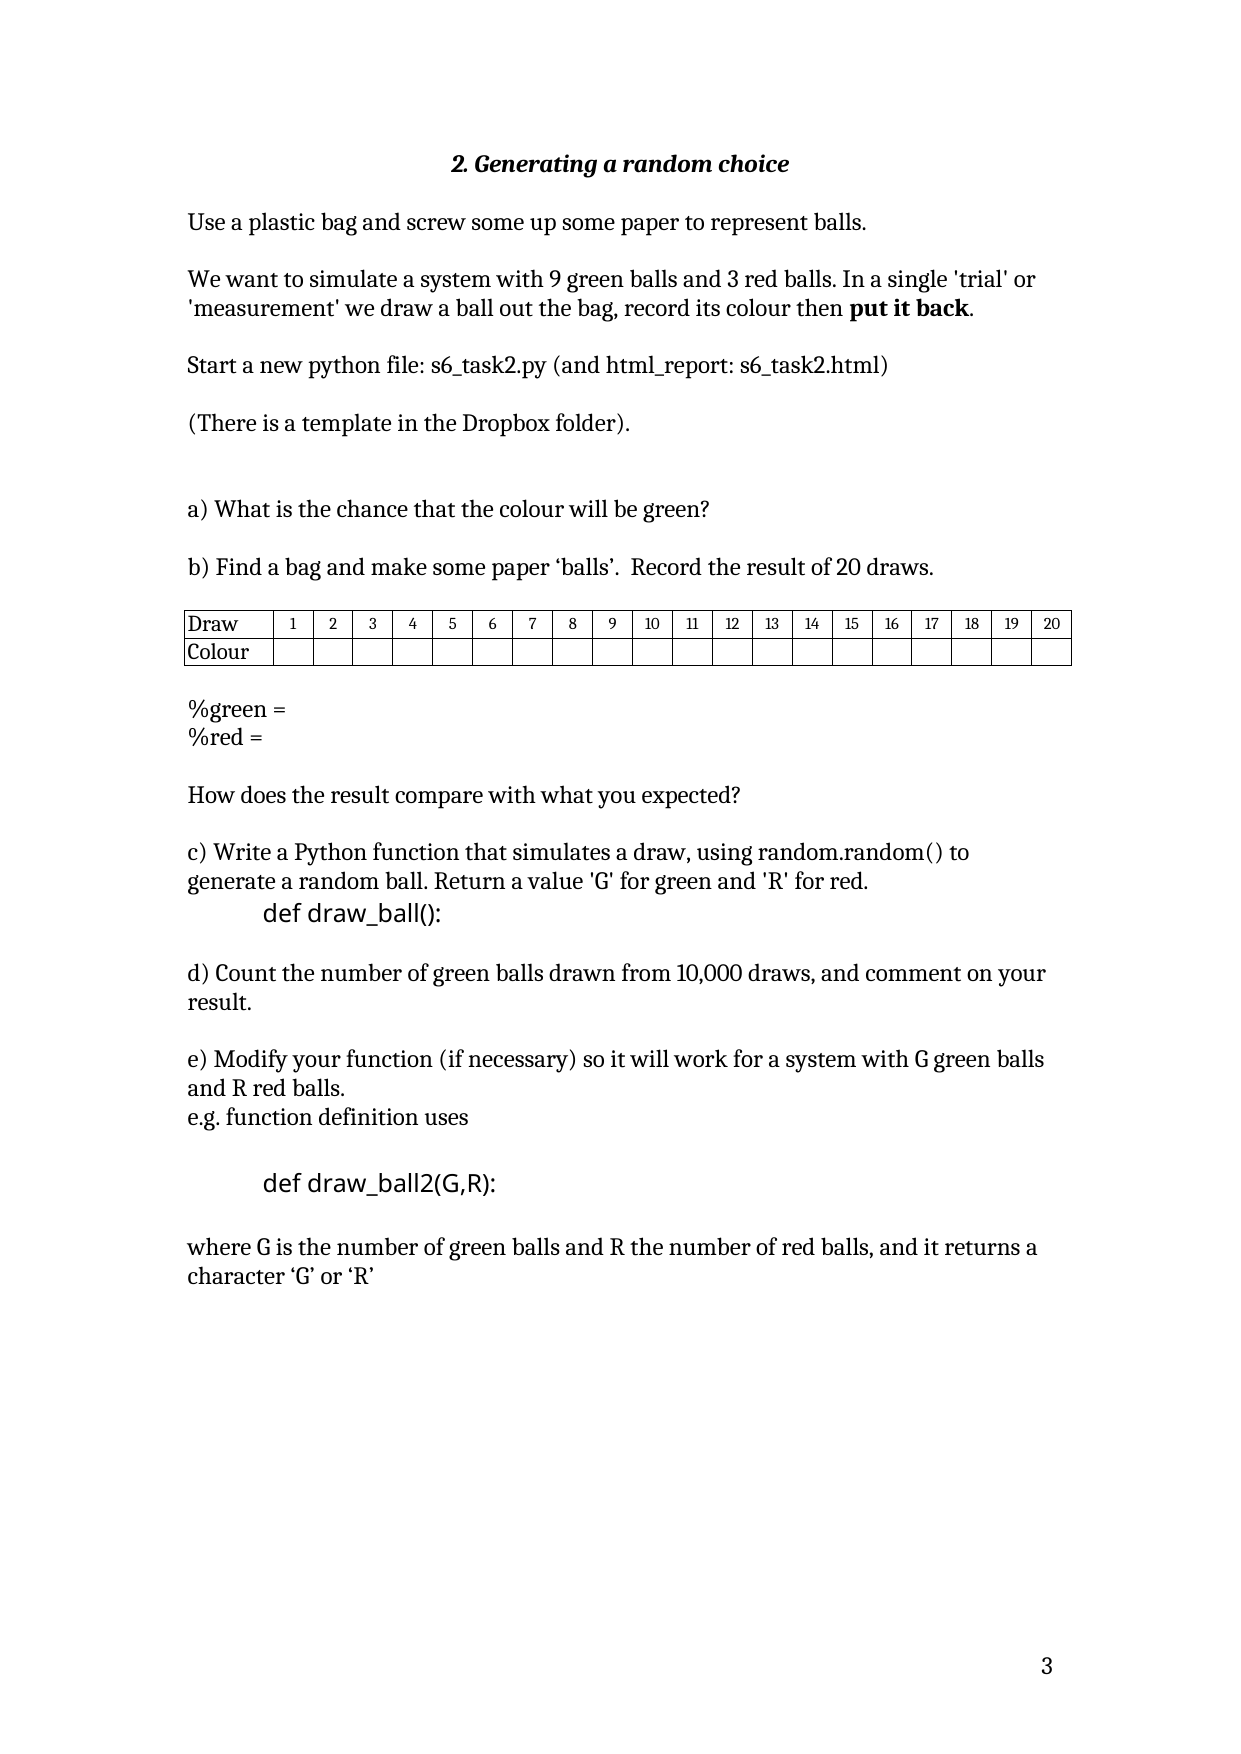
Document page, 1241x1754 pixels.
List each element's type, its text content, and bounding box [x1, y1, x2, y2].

table_cell Colour [185, 639, 273, 665]
table_header 15 [833, 611, 872, 637]
table_header 19 [992, 611, 1031, 637]
table_cell [433, 639, 472, 665]
table_header 13 [753, 611, 792, 637]
table_header 17 [912, 611, 951, 637]
table_header 2 [314, 611, 352, 637]
table_cell [314, 639, 352, 665]
table_cell [393, 639, 432, 665]
table_cell [873, 639, 911, 665]
table_header 12 [713, 611, 752, 637]
text %green = [187, 694, 1053, 723]
text c) Write a Python function that simulates a draw, using random.random() to generate a random ball. Return a value 'G' for green and 'R' for red. [187, 838, 1053, 896]
text e) Modify your function (if necessary) so it will work for a system with G green balls and R red balls. [187, 1045, 1053, 1102]
table_cell [713, 639, 752, 665]
text Use a plastic bag and screw some up some paper to represent balls. [187, 207, 1053, 236]
table_cell [833, 639, 872, 665]
text %red = [187, 723, 1053, 752]
text a) What is the chance that the colour will be green? [187, 495, 1053, 524]
table_cell [553, 639, 592, 665]
text How does the result compare with what you expected? [187, 781, 1053, 809]
table_cell [473, 639, 512, 665]
table_cell [753, 639, 792, 665]
table_cell [274, 639, 313, 665]
table_header 16 [873, 611, 911, 637]
text 2. Generating a random choice [187, 150, 1053, 179]
table_header 20 [1032, 611, 1071, 637]
table_cell [593, 639, 632, 665]
table_cell [353, 639, 392, 665]
table_header 4 [393, 611, 432, 637]
table_cell [513, 639, 552, 665]
table_cell [992, 639, 1031, 665]
table_cell [912, 639, 951, 665]
text Start a new python file: s6_task2.py (and html_report: s6_task2.html) [187, 351, 1053, 380]
table_cell [1032, 639, 1071, 665]
table_header 6 [473, 611, 512, 637]
table_header 8 [553, 611, 592, 637]
table_cell [952, 639, 991, 665]
table_header 1 [274, 611, 313, 637]
text We want to simulate a system with 9 green balls and 3 red balls. In a single 'trial' or 'measurement' we draw a ball out the bag, record its colour then put it back. [187, 265, 1053, 322]
table_cell [673, 639, 712, 665]
table_cell [793, 639, 832, 665]
text where G is the number of green balls and R the number of red balls, and it returns a character ‘G’ or ‘R’ [187, 1233, 1053, 1291]
table_header 9 [593, 611, 632, 637]
table_header 10 [633, 611, 672, 637]
text d) Count the number of green balls drawn from 10,000 draws, and comment on your result. [187, 959, 1053, 1016]
table_header 3 [353, 611, 392, 637]
table_header 11 [673, 611, 712, 637]
text e.g. function definition uses [187, 1102, 1053, 1131]
text b) Find a bag and make some paper ‘balls’. Record the result of 20 draws. [187, 552, 1053, 581]
text (There is a template in the Dropbox folder). [187, 409, 1053, 437]
table_cell [633, 639, 672, 665]
table_header Draw [185, 611, 273, 637]
text def draw_ball(): [187, 896, 1053, 930]
table_header 5 [433, 611, 472, 637]
table_header 14 [793, 611, 832, 637]
text def draw_ball2(G,R): [187, 1165, 1053, 1199]
table_header 18 [952, 611, 991, 637]
table_header 7 [513, 611, 552, 637]
